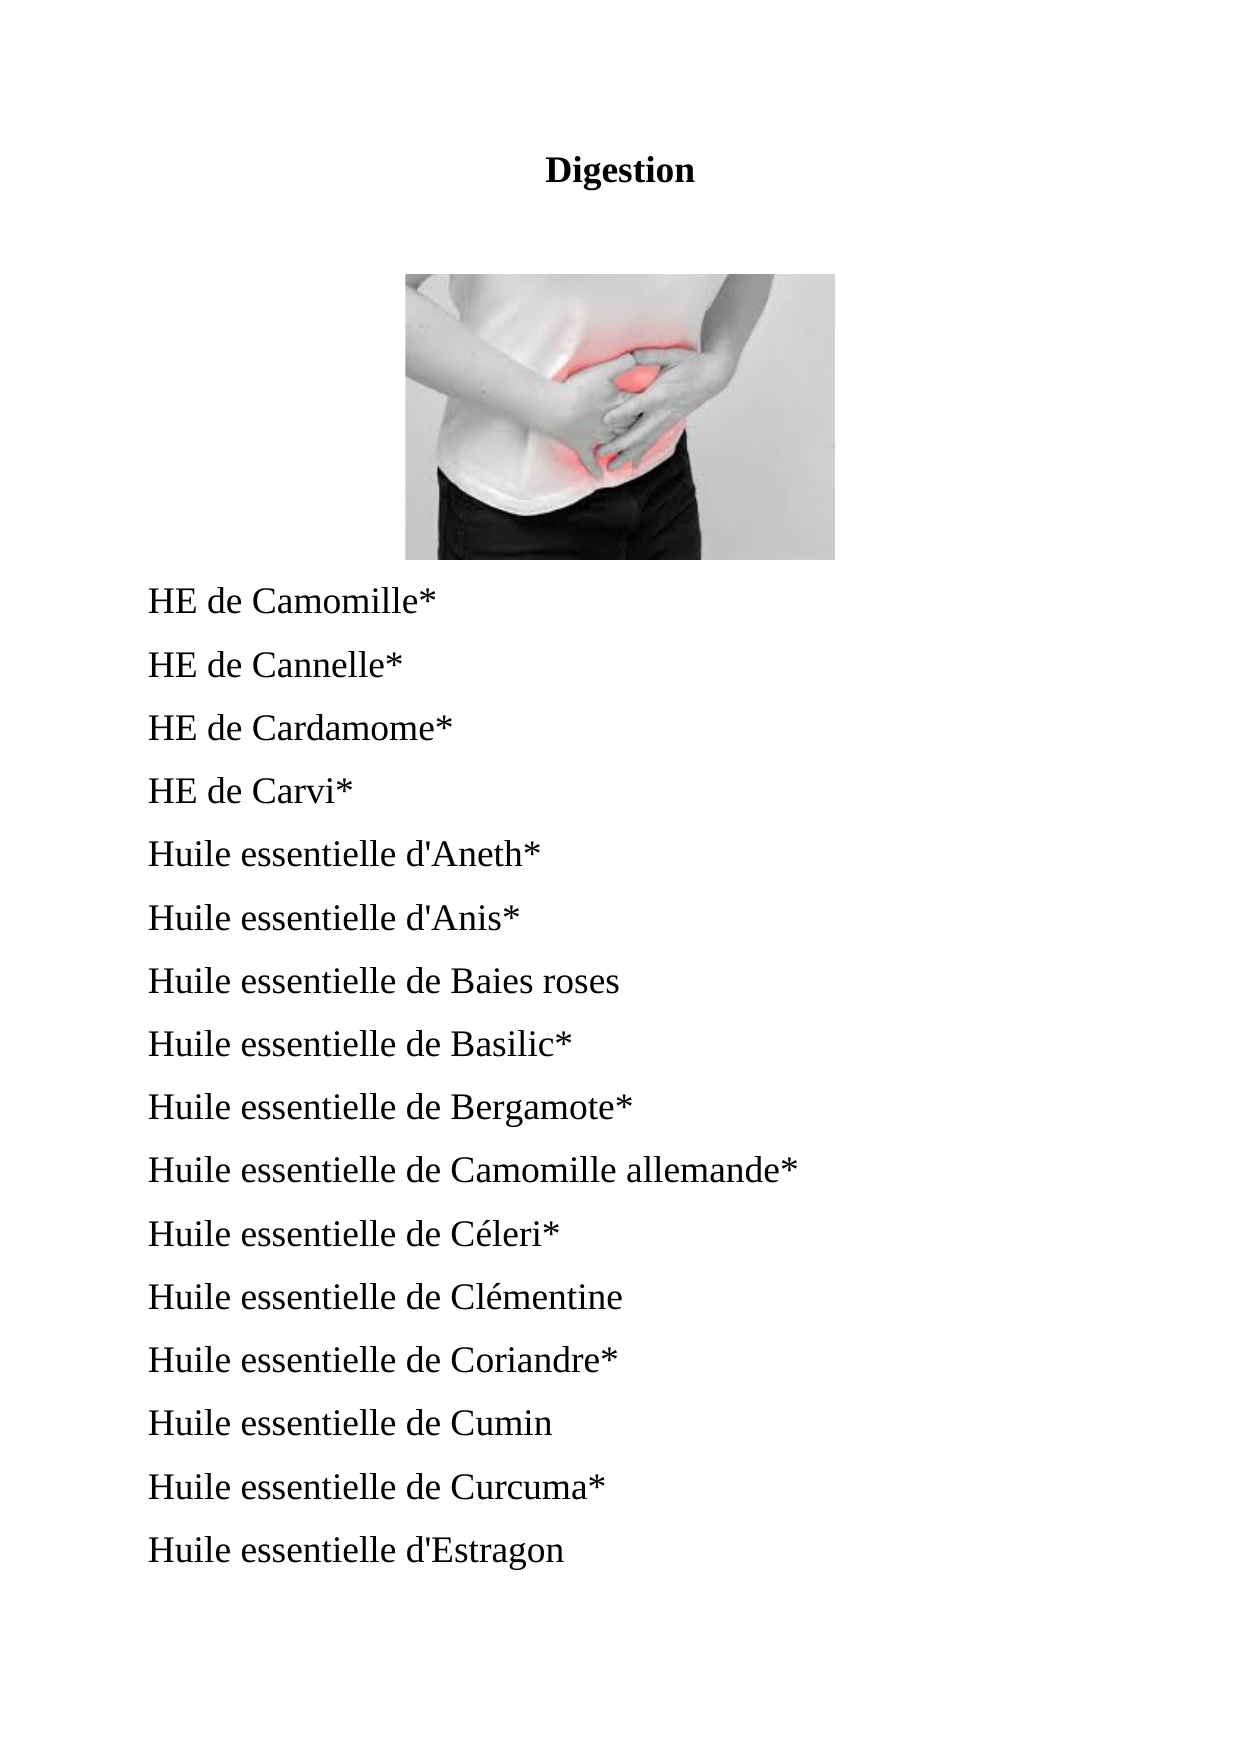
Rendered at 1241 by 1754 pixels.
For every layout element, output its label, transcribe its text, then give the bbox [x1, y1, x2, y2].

text HE de Cannelle* [148, 642, 1093, 685]
text Huile essentielle de Curcuma* [148, 1464, 1093, 1507]
text Huile essentielle de Camomille allemande* [148, 1148, 1093, 1191]
text Huile essentielle d'Aneth* [148, 832, 1093, 875]
text HE de Cardamome* [148, 705, 1093, 748]
text Huile essentielle de Céleri* [148, 1211, 1093, 1254]
text Digestion [148, 148, 1093, 191]
text Huile essentielle de Coriandre* [148, 1338, 1093, 1381]
text Huile essentielle de Basilic* [148, 1021, 1093, 1064]
text HE de Camomille* [148, 579, 1093, 622]
text Huile essentielle de Baies roses [148, 958, 1093, 1001]
text Huile essentielle de Bergamote* [148, 1085, 1093, 1128]
text Huile essentielle d'Anis* [148, 895, 1093, 938]
text Huile essentielle d'Estragon [148, 1527, 1093, 1570]
text Huile essentielle de Cumin [148, 1401, 1093, 1444]
text Huile essentielle de Clémentine [148, 1274, 1093, 1317]
text HE de Carvi* [148, 768, 1093, 812]
picture [405, 274, 835, 560]
